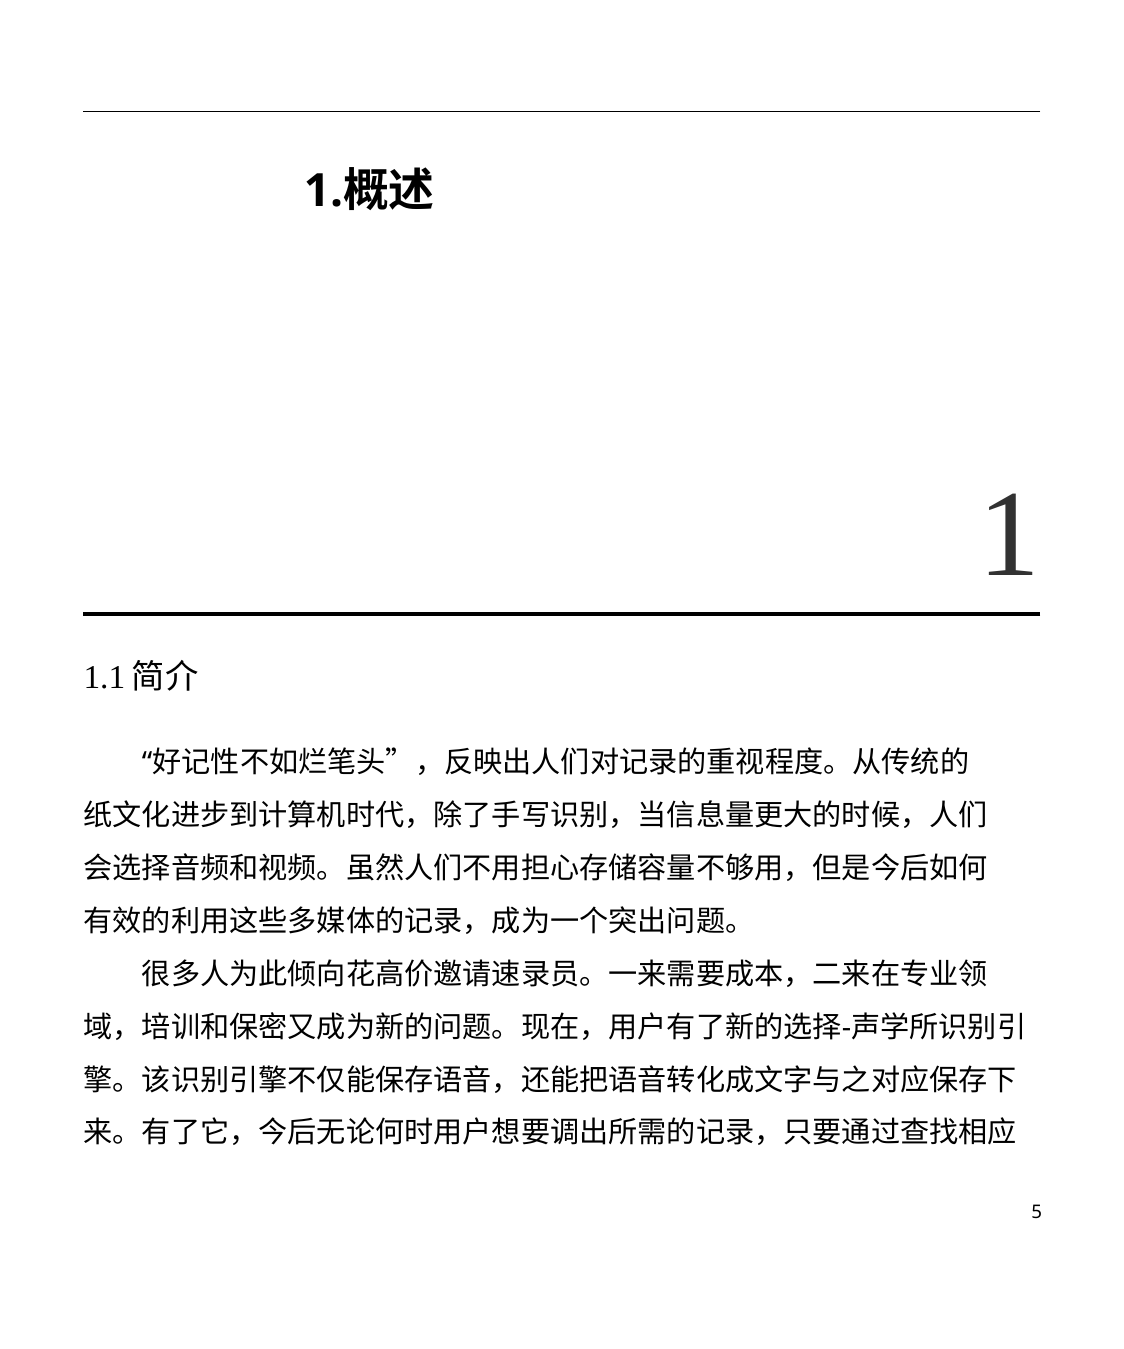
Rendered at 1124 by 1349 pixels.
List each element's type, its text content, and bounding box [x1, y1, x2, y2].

subtitle 1.1简介 [83, 641, 1040, 706]
subtitle 1.概述 [304, 138, 1040, 235]
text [83, 950, 1040, 1151]
text 1 [83, 350, 1040, 612]
text “好记性不如烂笔头”，反映出人们对记录的重视程度。从传统的 纸文化进步到计算机时代，除了手写识别，当信息量更大的时候，人们 会选择音频和视频。虽然人们不用担心存储容量不够用，但是今后如何 有效的利用这些多媒体的记录，成为一个突出问题。 [83, 739, 1040, 940]
